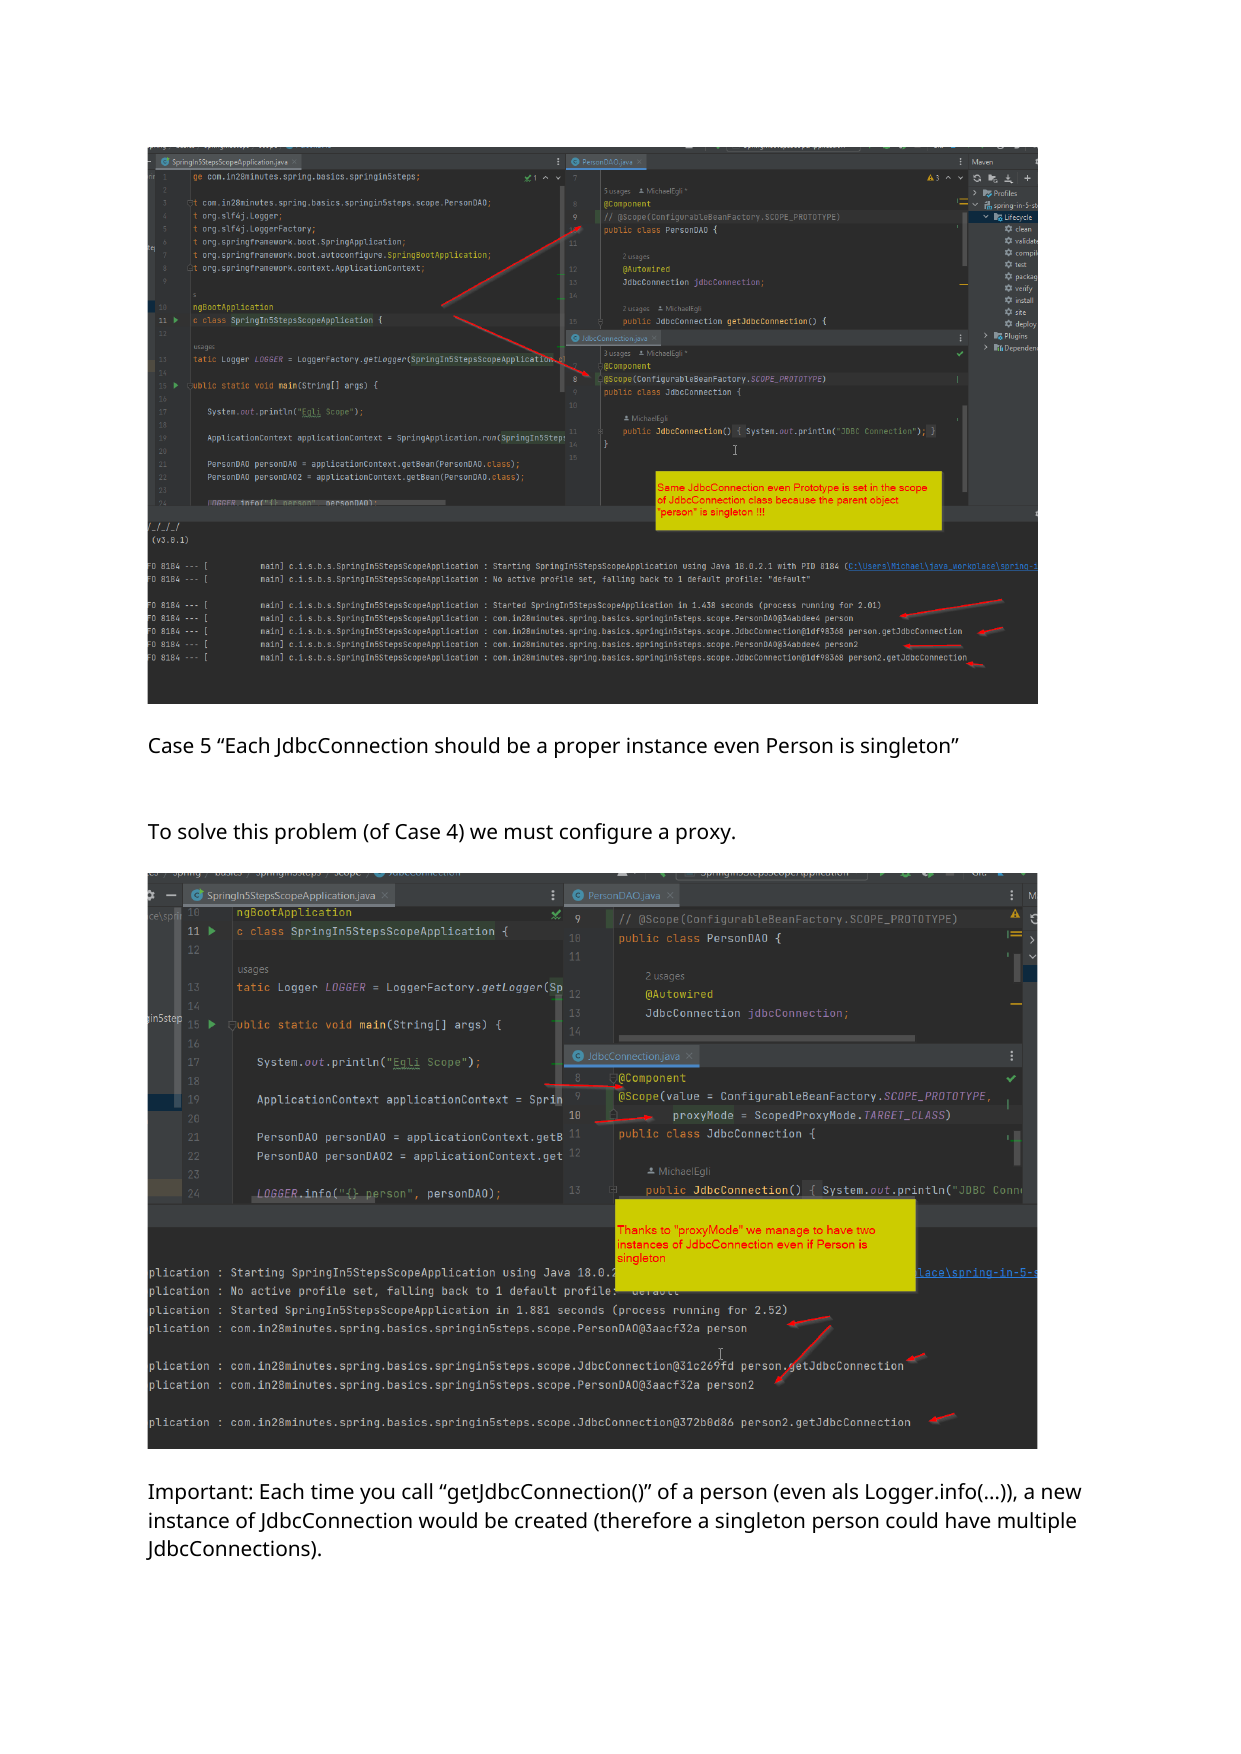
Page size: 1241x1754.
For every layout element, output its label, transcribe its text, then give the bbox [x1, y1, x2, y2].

picture [147, 147, 1038, 704]
text To solve this problem (of Case 4) we must configure a proxy. [148, 817, 1093, 845]
picture [147, 873, 1038, 1449]
text Important: Each time you call “getJdbcConnection()” of a person (even als Logger.info(…)), a new instance of JdbcConnection would be created (therefore a singleton person could have multiple JdbcConnections). [148, 1477, 1093, 1563]
text Case 5 “Each JdbcConnection should be a proper instance even Person is singleton” [148, 732, 1093, 760]
